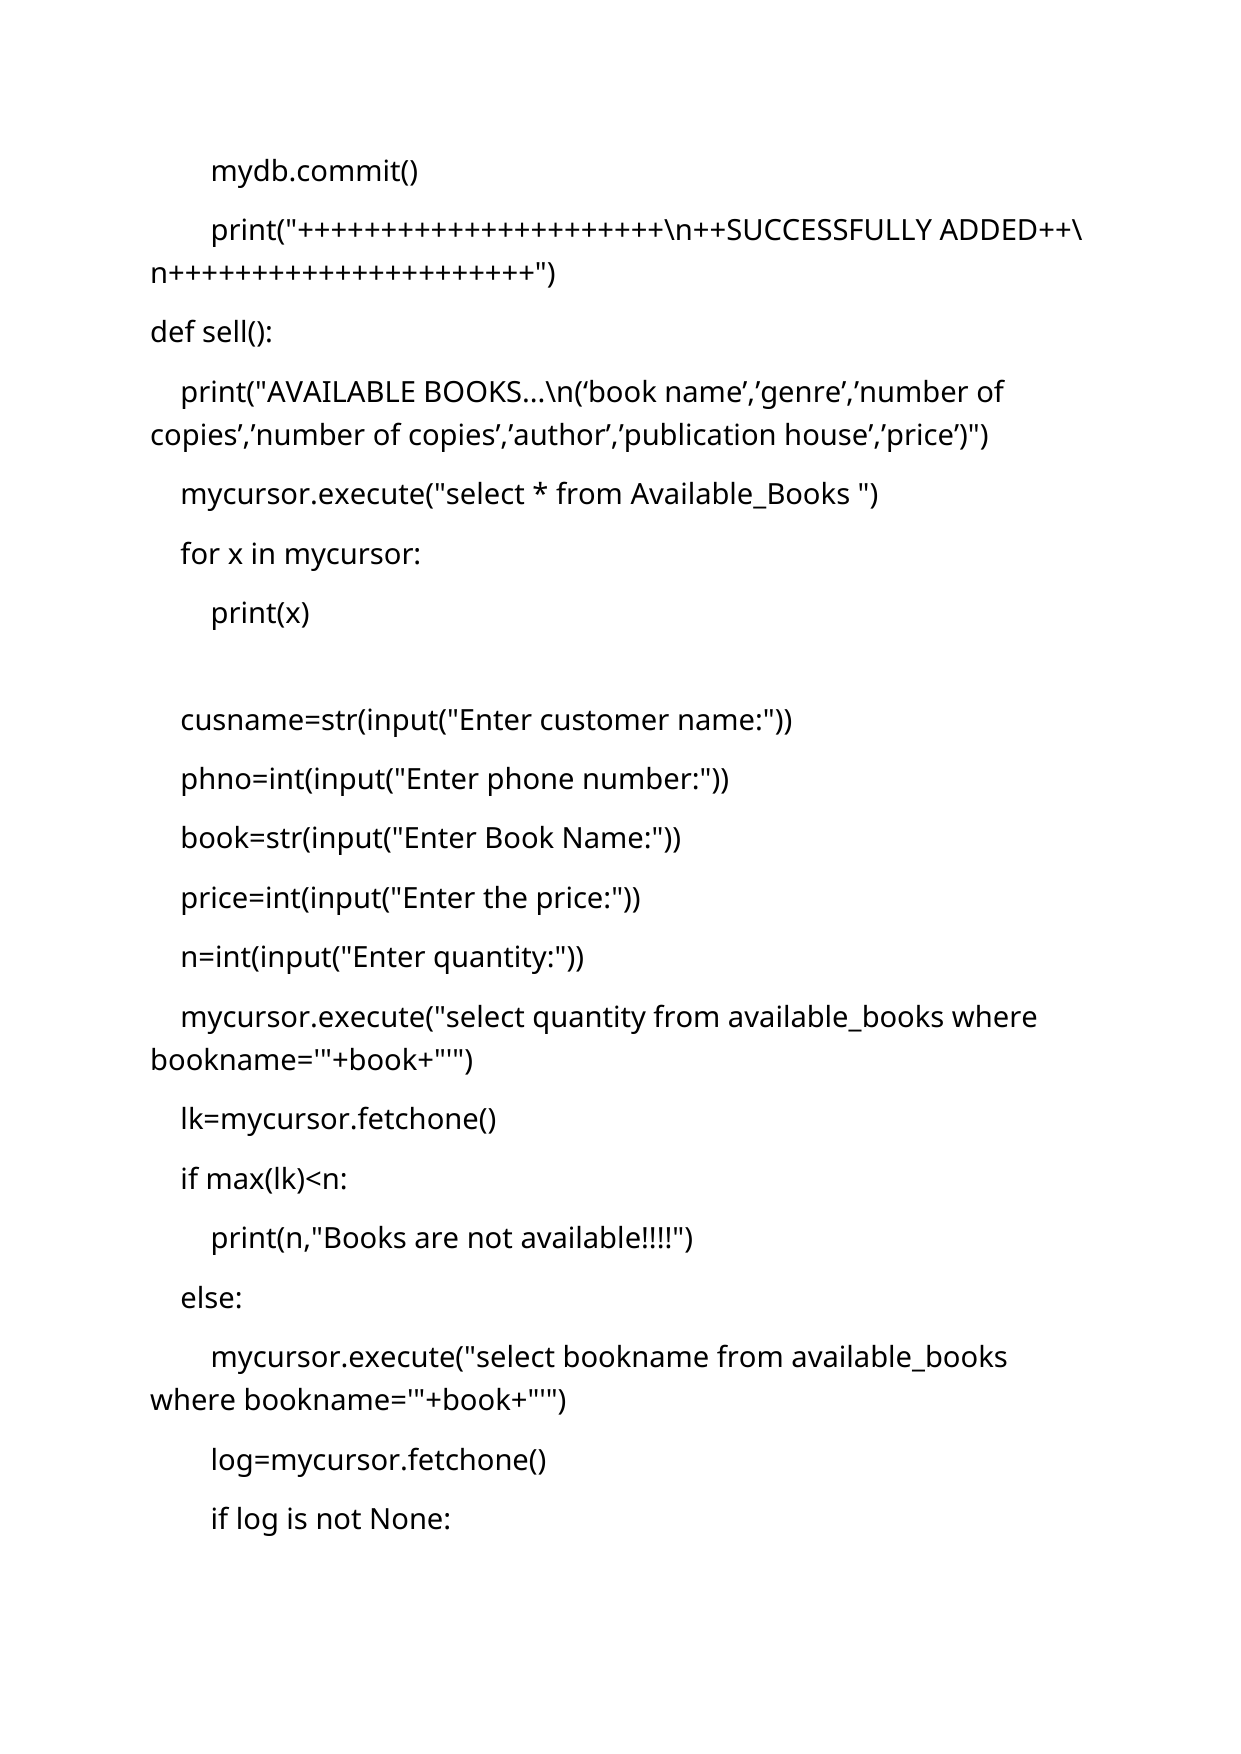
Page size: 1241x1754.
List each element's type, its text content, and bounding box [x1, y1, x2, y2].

text book=str(input("Enter Book Name:")) [150, 818, 1090, 857]
text price=int(input("Enter the price:")) [150, 877, 1090, 917]
text else: [150, 1277, 1090, 1317]
text mycursor.execute("select bookname from available_books where bookname='"+book+"'") [150, 1336, 1090, 1419]
text print(n,"Books are not available!!!!") [150, 1217, 1090, 1257]
text mycursor.execute("select quantity from available_books where bookname='"+book+"'") [150, 996, 1090, 1079]
text print("AVAILABLE BOOKS...\n(‘book name’,’genre’,’number of copies’,’number of copies’,’author’,’publication house’,’price’)") [150, 371, 1090, 454]
text for x in mycursor: [150, 533, 1090, 573]
text print(x) [150, 592, 1090, 632]
text n=int(input("Enter quantity:")) [150, 937, 1090, 976]
text if log is not None: [150, 1498, 1090, 1538]
text lk=mycursor.fetchone() [150, 1098, 1090, 1138]
text mycursor.execute("select * from Available_Books ") [150, 473, 1090, 513]
text cusname=str(input("Enter customer name:")) [150, 699, 1090, 738]
text def sell(): [150, 312, 1090, 351]
text log=mycursor.fetchone() [150, 1439, 1090, 1478]
text if max(lk)<n: [150, 1158, 1090, 1198]
text mydb.commit() [150, 150, 1090, 190]
text phno=int(input("Enter phone number:")) [150, 758, 1090, 798]
text print("++++++++++++++++++++++\n++SUCCESSFULLY ADDED++\n++++++++++++++++++++++") [150, 209, 1090, 292]
